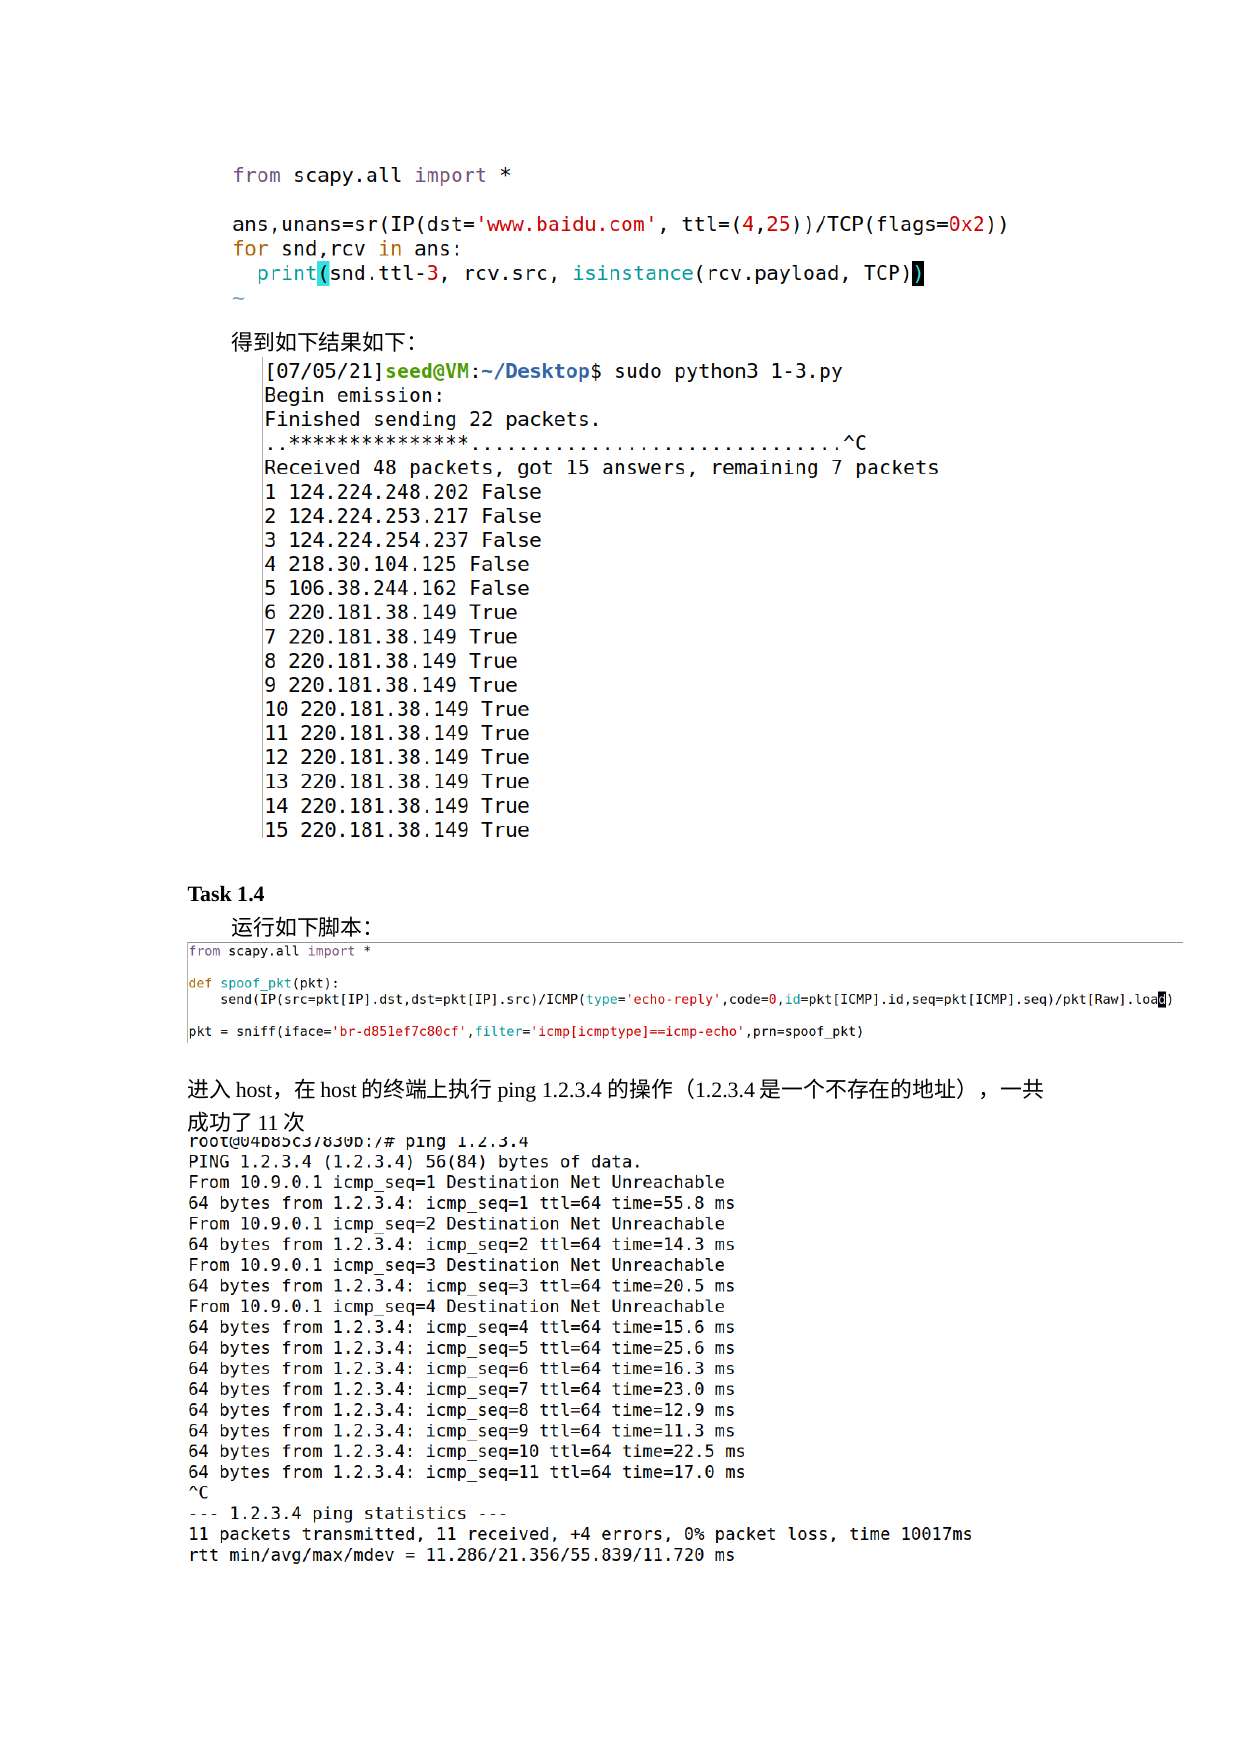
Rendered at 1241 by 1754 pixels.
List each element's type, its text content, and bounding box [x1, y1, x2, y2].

picture [262, 357, 978, 838]
text 得到如下结果如下： [187, 324, 1053, 357]
text 进入host，在host的终端上执行 ping 1.2.3.4 的操作（1.2.3.4是一个不存在的地址），一共成功了11次 [187, 1072, 1053, 1137]
text Task 1.4 [187, 877, 1053, 909]
picture [231, 162, 1021, 303]
picture [187, 942, 1183, 1043]
text 运行如下脚本： [187, 909, 1053, 942]
picture [187, 1137, 994, 1565]
